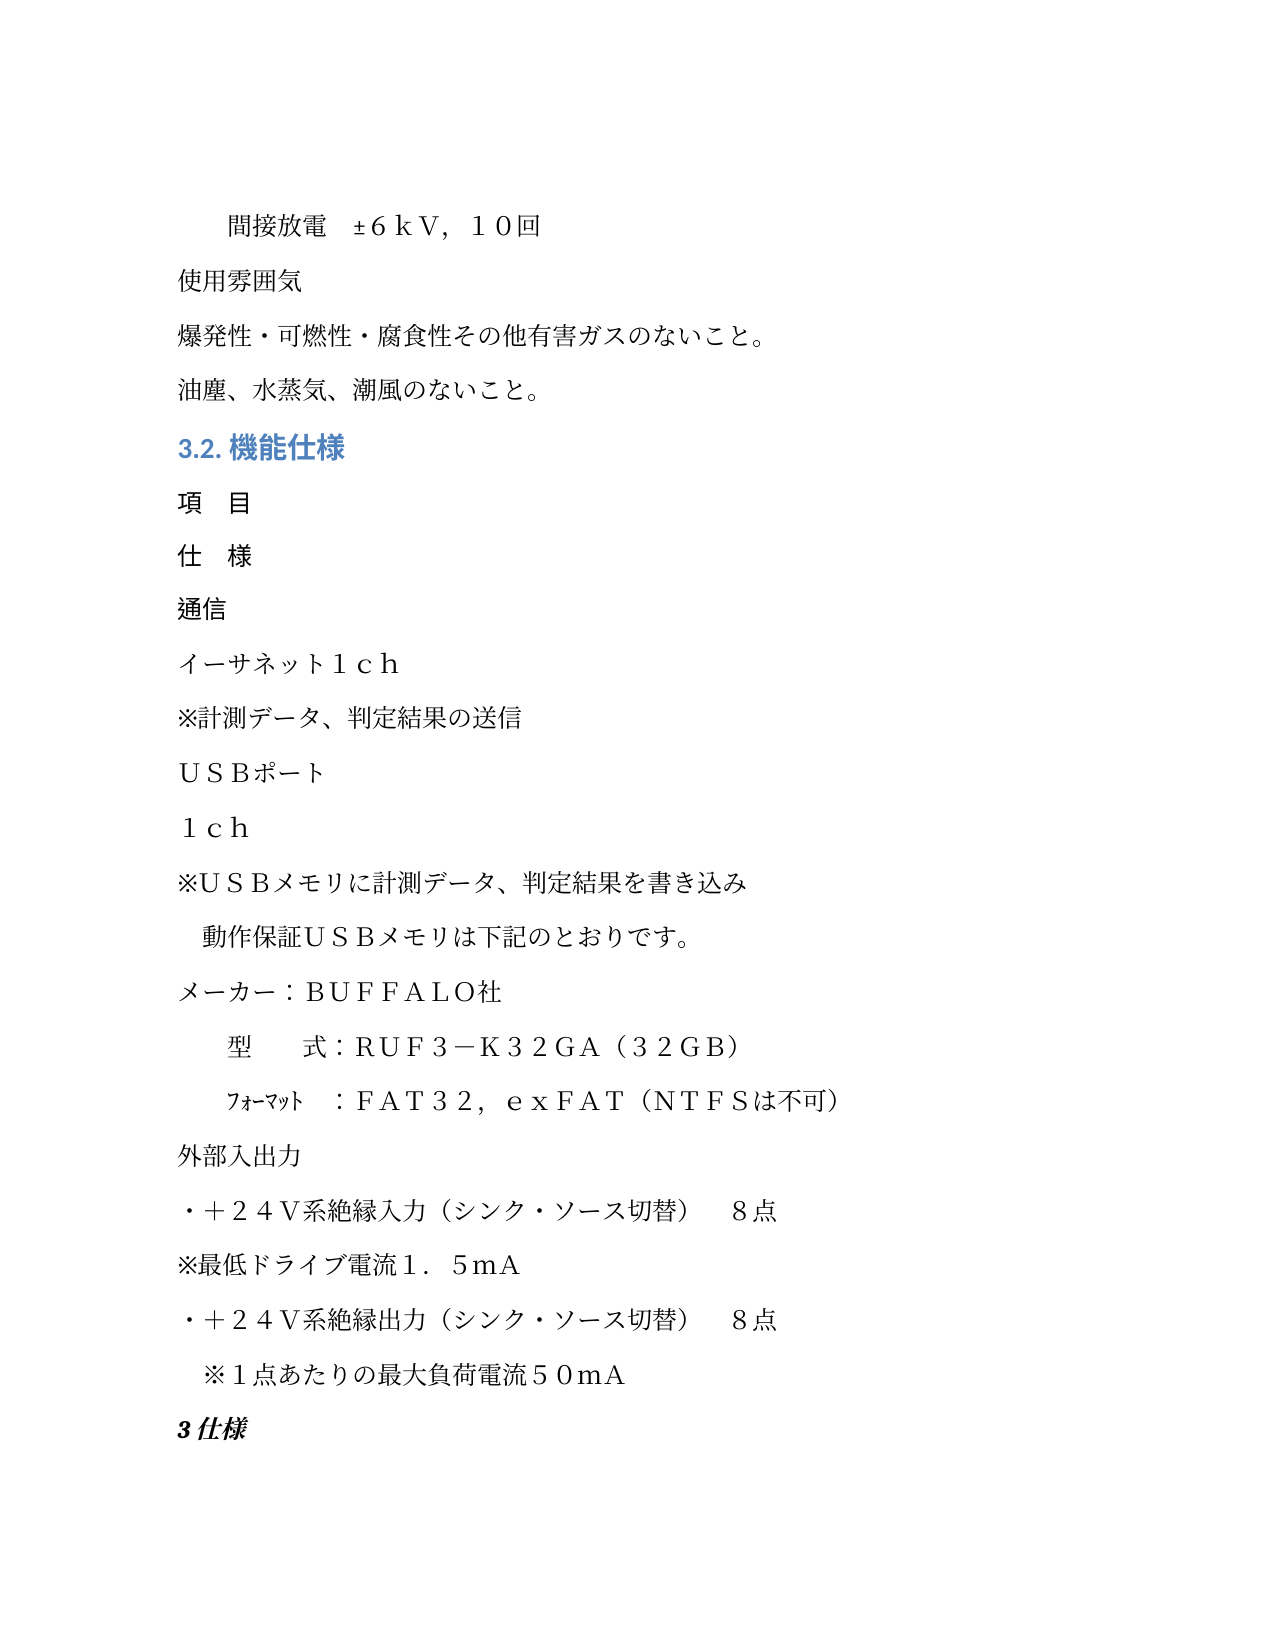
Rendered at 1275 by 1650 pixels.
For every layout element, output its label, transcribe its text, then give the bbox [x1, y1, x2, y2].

text 型 式：ＲＵＦ３－Ｋ３２ＧＡ（３２ＧＢ） [177, 1027, 1098, 1063]
text 項 目 [177, 486, 1098, 520]
text ※１点あたりの最大負荷電流５０ｍＡ [177, 1355, 1098, 1391]
text ※ＵＳＢメモリに計測データ、判定結果を書き込み [177, 863, 1098, 899]
text 通信 [177, 592, 1098, 626]
text １ｃｈ [177, 808, 1098, 844]
text 間接放電 ±６ｋＶ，１０回 [177, 207, 1098, 243]
text 動作保証ＵＳＢメモリは下記のとおりです。 [177, 918, 1098, 954]
text 油塵、水蒸気、潮風のないこと。 [177, 371, 1098, 407]
text ※最低ドライブ電流１．５ｍＡ [177, 1246, 1098, 1282]
text メーカー：ＢＵＦＦＡＬＯ社 [177, 973, 1098, 1008]
text ※計測データ、判定結果の送信 [177, 699, 1098, 735]
text ＵＳＢポート [177, 754, 1098, 790]
text 仕 様 [177, 539, 1098, 573]
text ﾌｫｰﾏｯﾄ ：ＦＡＴ３２，ｅｘＦＡＴ（ＮＴＦＳは不可） [177, 1082, 1098, 1118]
text 3 仕様 [177, 1410, 1098, 1446]
text 使用雰囲気 [177, 261, 1098, 297]
subtitle 3.2. 機能仕様 [177, 428, 1098, 467]
text 外部入出力 [177, 1137, 1098, 1173]
text 爆発性・可燃性・腐食性その他有害ガスのないこと。 [177, 316, 1098, 352]
text ・＋２４Ｖ系絶縁入力（シンク・ソース切替） ８点 [177, 1191, 1098, 1227]
text イーサネット１ｃｈ [177, 644, 1098, 680]
text ・＋２４Ｖ系絶縁出力（シンク・ソース切替） ８点 [177, 1301, 1098, 1337]
